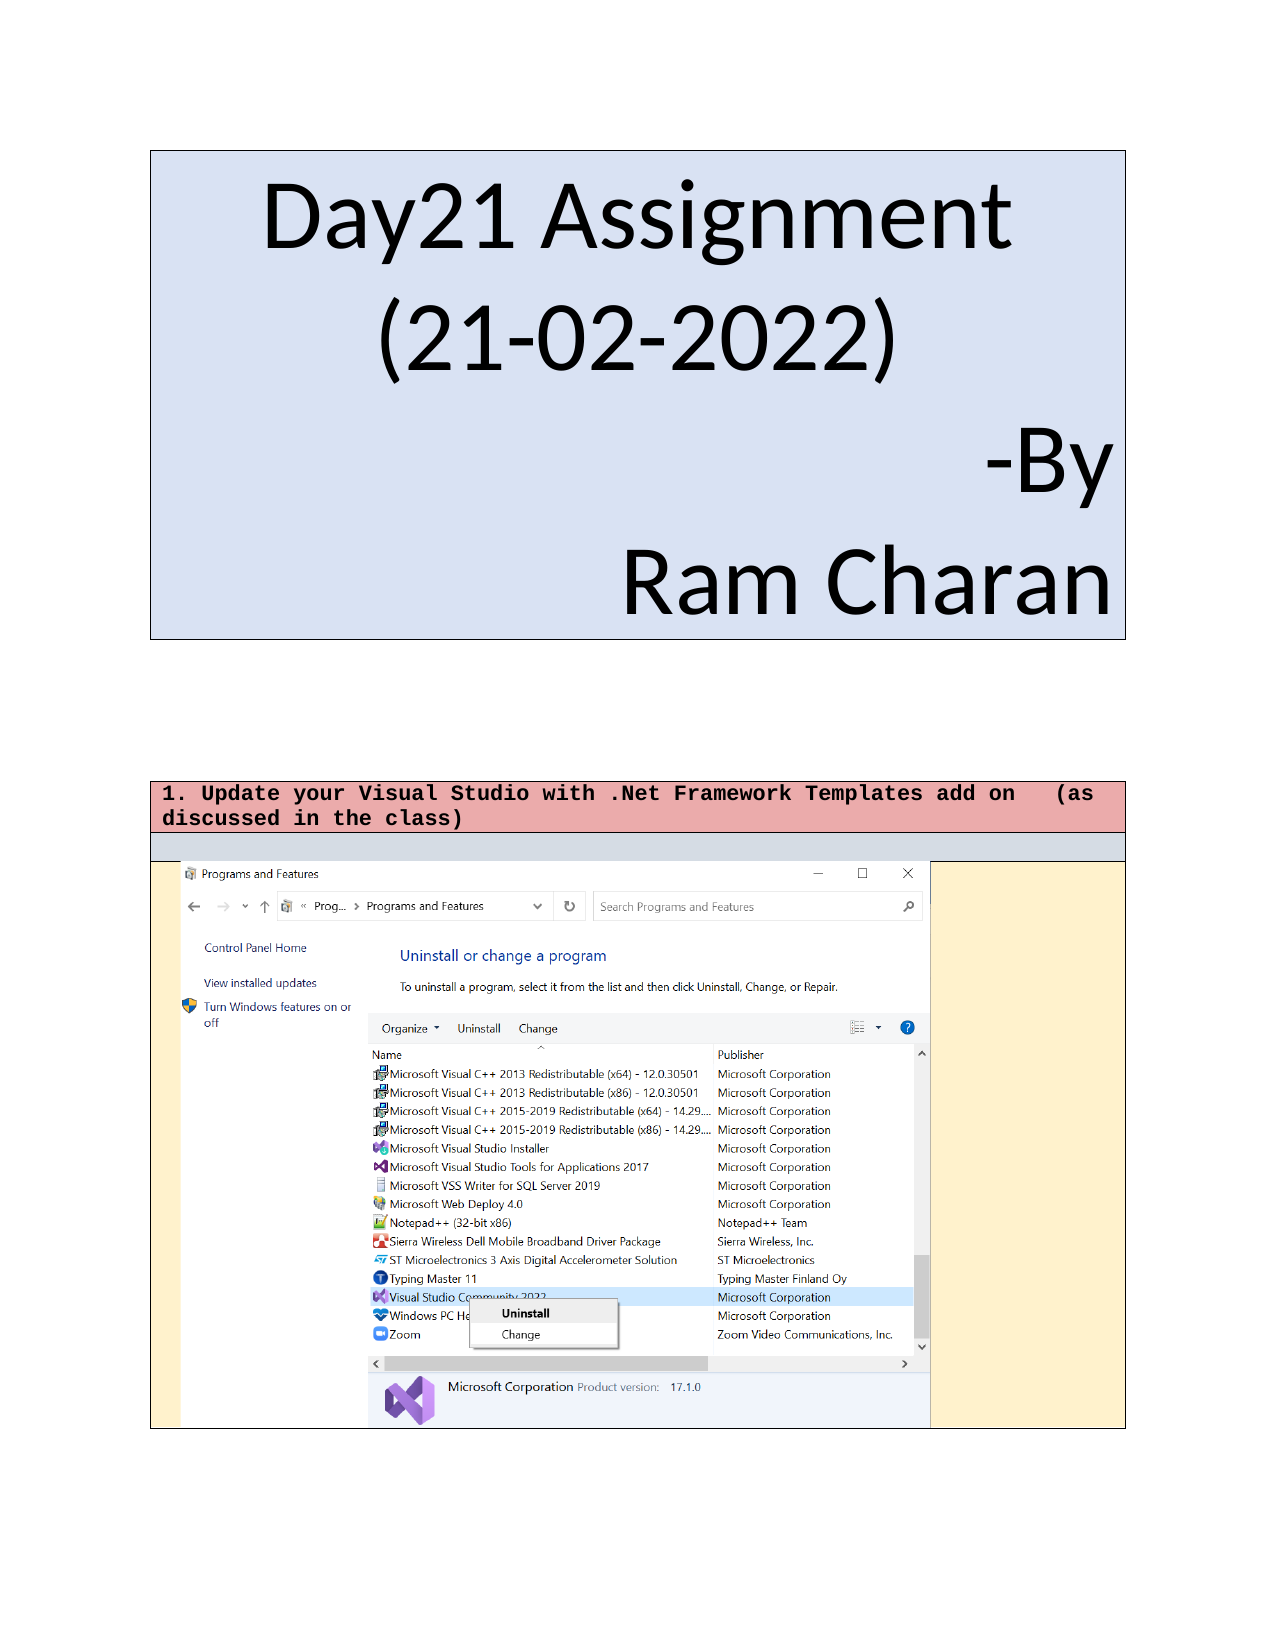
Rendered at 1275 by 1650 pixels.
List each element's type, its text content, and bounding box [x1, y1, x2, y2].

table_header 1. Update your Visual Studio with .Net Framework Templates add on (as discussed in the class) [151, 782, 1125, 832]
table_cell [931, 862, 1125, 1427]
table_cell [151, 862, 180, 1427]
table_cell [151, 833, 1125, 861]
table_header Day21 Assignment (21-02-2022) -By Ram Charan [151, 151, 1125, 639]
